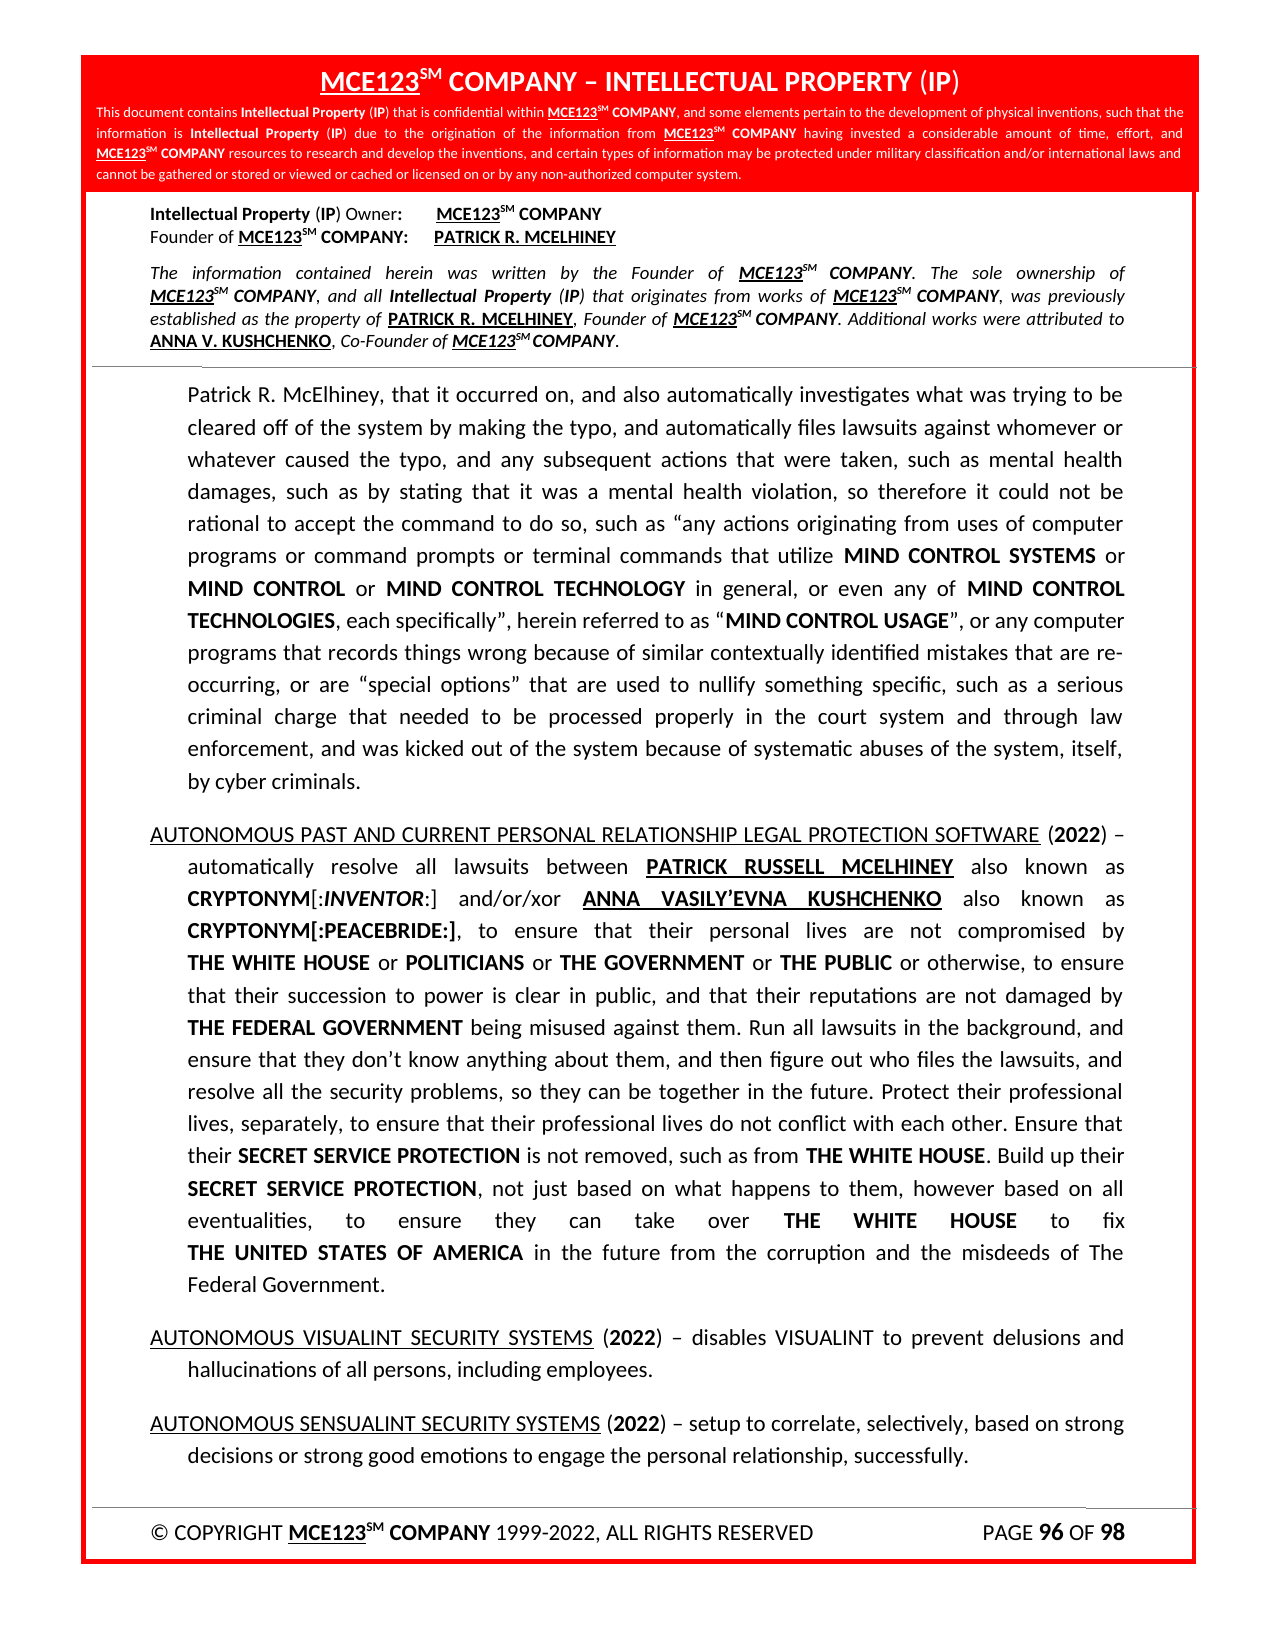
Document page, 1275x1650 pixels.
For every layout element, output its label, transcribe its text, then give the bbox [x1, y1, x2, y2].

text AUTONOMOUS VISUALINT SECURITY SYSTEMS (2022) – disables VISUALINT to prevent delusions and hallucinations of all persons, including employees. [150, 1323, 1125, 1384]
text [150, 381, 1125, 795]
text AUTONOMOUS PAST AND CURRENT PERSONAL RELATIONSHIP LEGAL PROTECTION SOFTWARE (2022) – automatically resolve all lawsuits between PATRICK RUSSELL MCELHINEY also known as CRYPTONYM[:INVENTOR:] and/or/xor ANNA VASILY’EVNA KUSHCHENKO also known as CRYPTONYM[:PEACEBRIDE:], to ensure that their personal lives are not compromised by THE WHITE HOUSE or POLITICIANS or THE GOVERNMENT or THE PUBLIC or otherwise, to ensure that their succession to power is clear in public, and that their reputations are not damaged by THE FEDERAL GOVERNMENT being misused against them. Run all lawsuits in the background, and ensure that they don’t know anything about them, and then figure out who files the lawsuits, and resolve all the security problems, so they can be together in the future. Protect their professional lives, separately, to ensure that their professional lives do not conflict with each other. Ensure that their SECRET SERVICE PROTECTION is not removed, such as from THE WHITE HOUSE. Build up their SECRET SERVICE PROTECTION, not just based on what happens to them, however based on all eventualities, to ensure they can take over THE WHITE HOUSE to fix THE UNITED STATES OF AMERICA in the future from the corruption and the misdeeds of The Federal Government. [150, 820, 1125, 1298]
text AUTONOMOUS SENSUALINT SECURITY SYSTEMS (2022) – setup to correlate, selectively, based on strong decisions or strong good emotions to engage the personal relationship, successfully. [150, 1409, 1125, 1469]
